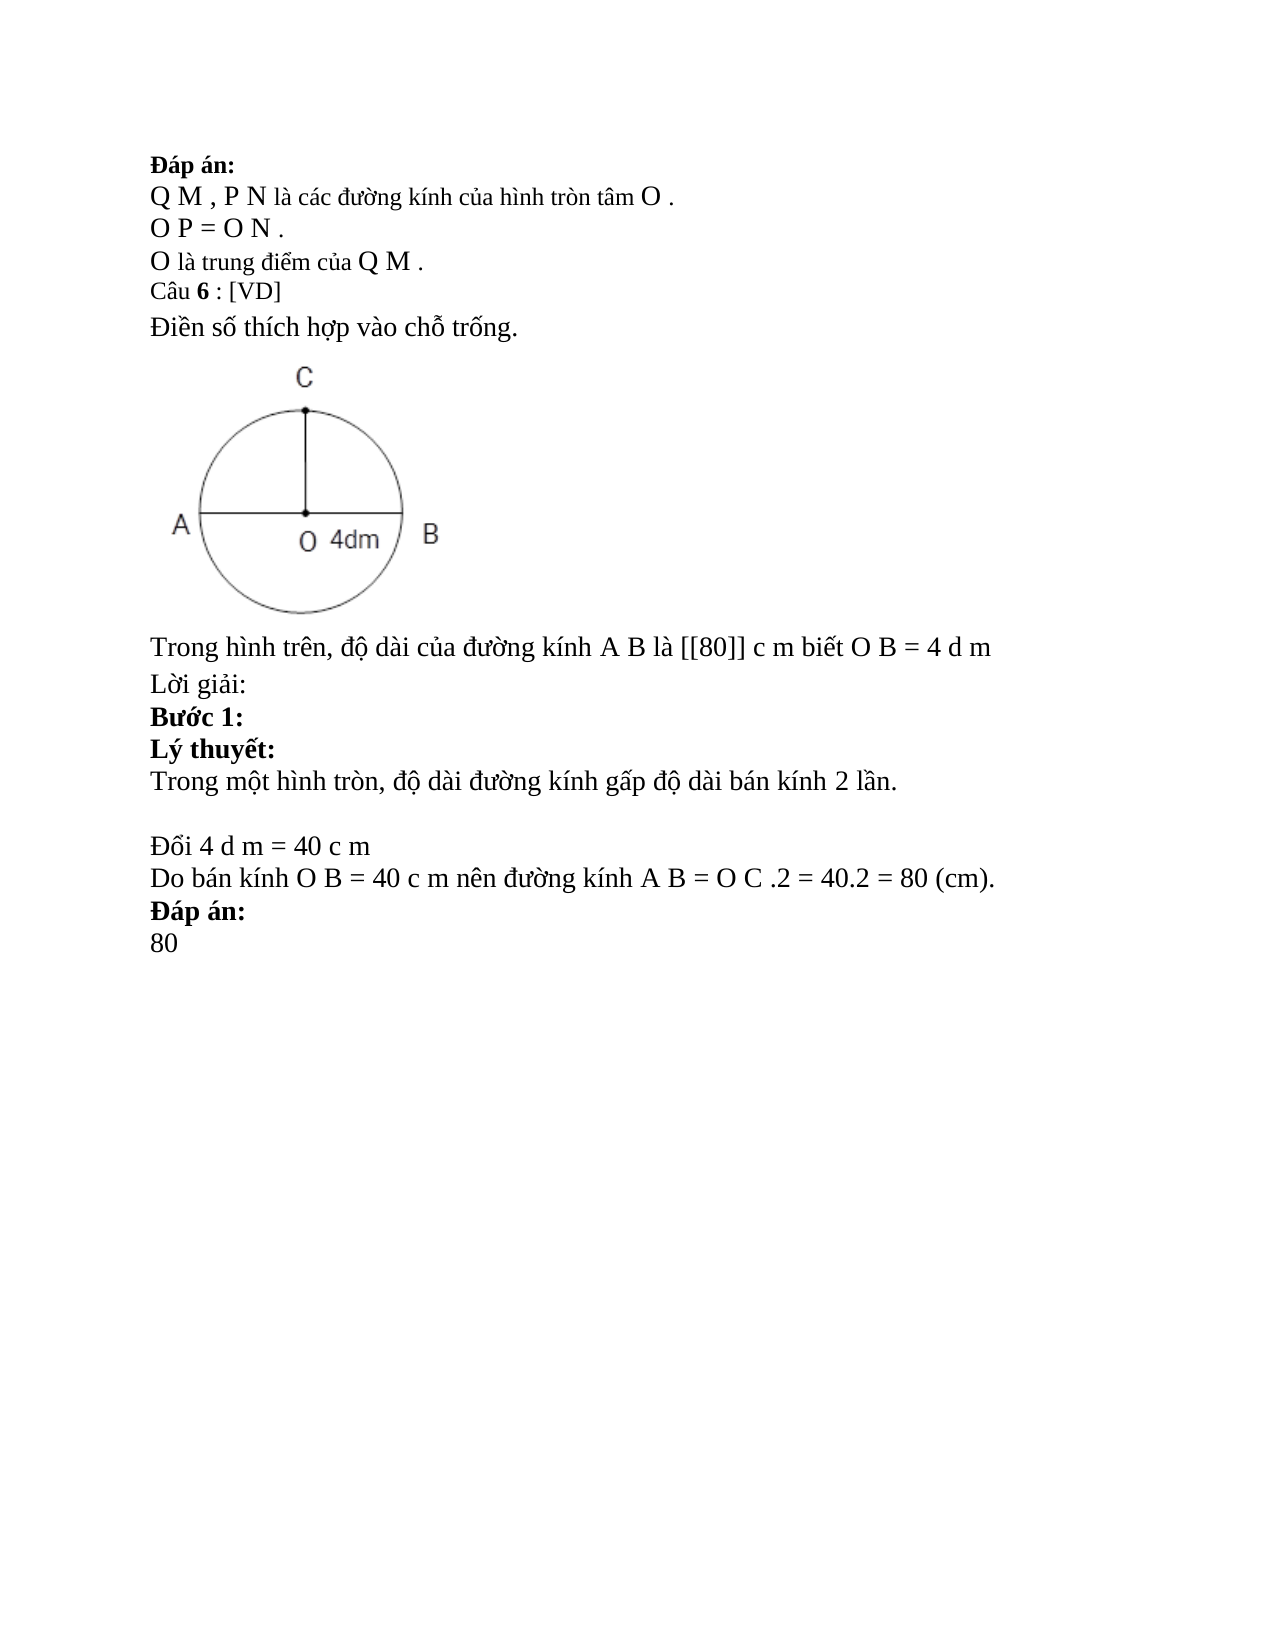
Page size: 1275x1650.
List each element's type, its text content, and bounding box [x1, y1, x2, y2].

picture [150, 342, 463, 630]
text Bước 1: [150, 699, 1125, 732]
text Lý thuyết: Trong một hình tròn, độ dài đường kính gấp độ dài bán kính 2 lần. Đổi 4 d m = 40 c m Do bán kính O B = 40 c m nên đường kính A B = O C .2 = 40.2 = 80 (cm). Đáp án: 80 [150, 732, 1125, 959]
text Lời giải: [150, 667, 1125, 699]
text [150, 150, 1125, 276]
text Câu 6 : [VD] [150, 276, 1125, 305]
